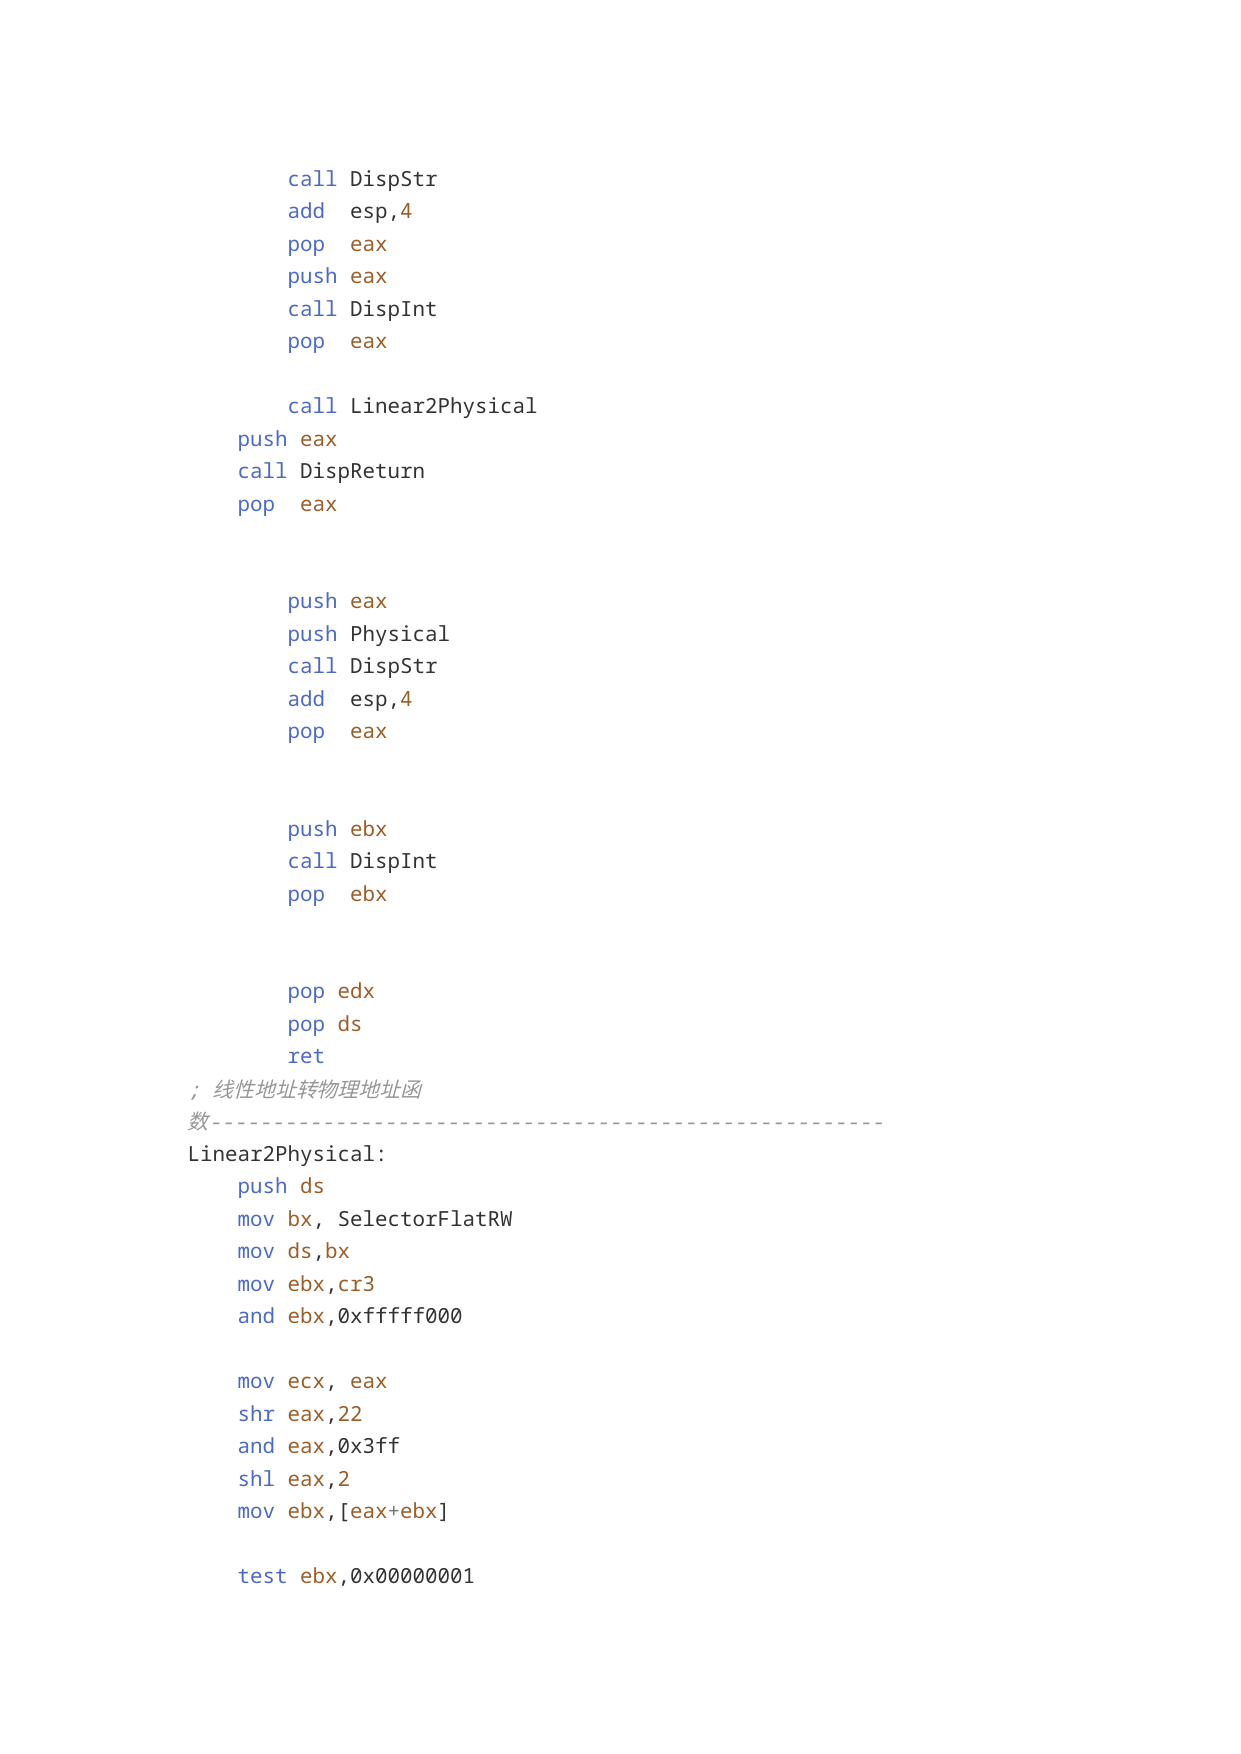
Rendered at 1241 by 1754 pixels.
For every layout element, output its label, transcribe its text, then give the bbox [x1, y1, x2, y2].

text Linear2Physical: [187, 1137, 1053, 1169]
text push ebx [187, 812, 1053, 844]
text mov ecx, eax [187, 1364, 1053, 1397]
text and eax,0x3ff [187, 1429, 1053, 1462]
text pop edx [187, 974, 1053, 1007]
text call DispStr [187, 162, 1053, 194]
text ; 线性地址转物理地址函数------------------------------------------------------ [187, 1072, 1053, 1137]
text pop eax [187, 487, 1053, 519]
text push ds [187, 1169, 1053, 1202]
text test ebx,0x00000001 [187, 1559, 1053, 1592]
text mov ds,bx [187, 1234, 1053, 1267]
text call DispInt [187, 292, 1053, 324]
text push eax [187, 422, 1053, 454]
text call DispStr [187, 649, 1053, 682]
text push eax [187, 584, 1053, 617]
text pop eax [187, 714, 1053, 747]
text call Linear2Physical [187, 389, 1053, 422]
text add esp,4 [187, 194, 1053, 227]
text mov bx, SelectorFlatRW [187, 1202, 1053, 1234]
text pop ds [187, 1007, 1053, 1039]
text and ebx,0xfffff000 [187, 1299, 1053, 1332]
text push eax [187, 259, 1053, 292]
text pop ebx [187, 877, 1053, 909]
text call DispInt [187, 844, 1053, 877]
text mov ebx,cr3 [187, 1267, 1053, 1299]
text push Physical [187, 617, 1053, 649]
text pop eax [187, 324, 1053, 357]
text mov ebx,[eax+ebx] [187, 1494, 1053, 1527]
text call DispReturn [187, 454, 1053, 487]
text shr eax,22 [187, 1397, 1053, 1429]
text pop eax [187, 227, 1053, 259]
text ret [187, 1039, 1053, 1072]
text add esp,4 [187, 682, 1053, 714]
text shl eax,2 [187, 1462, 1053, 1494]
